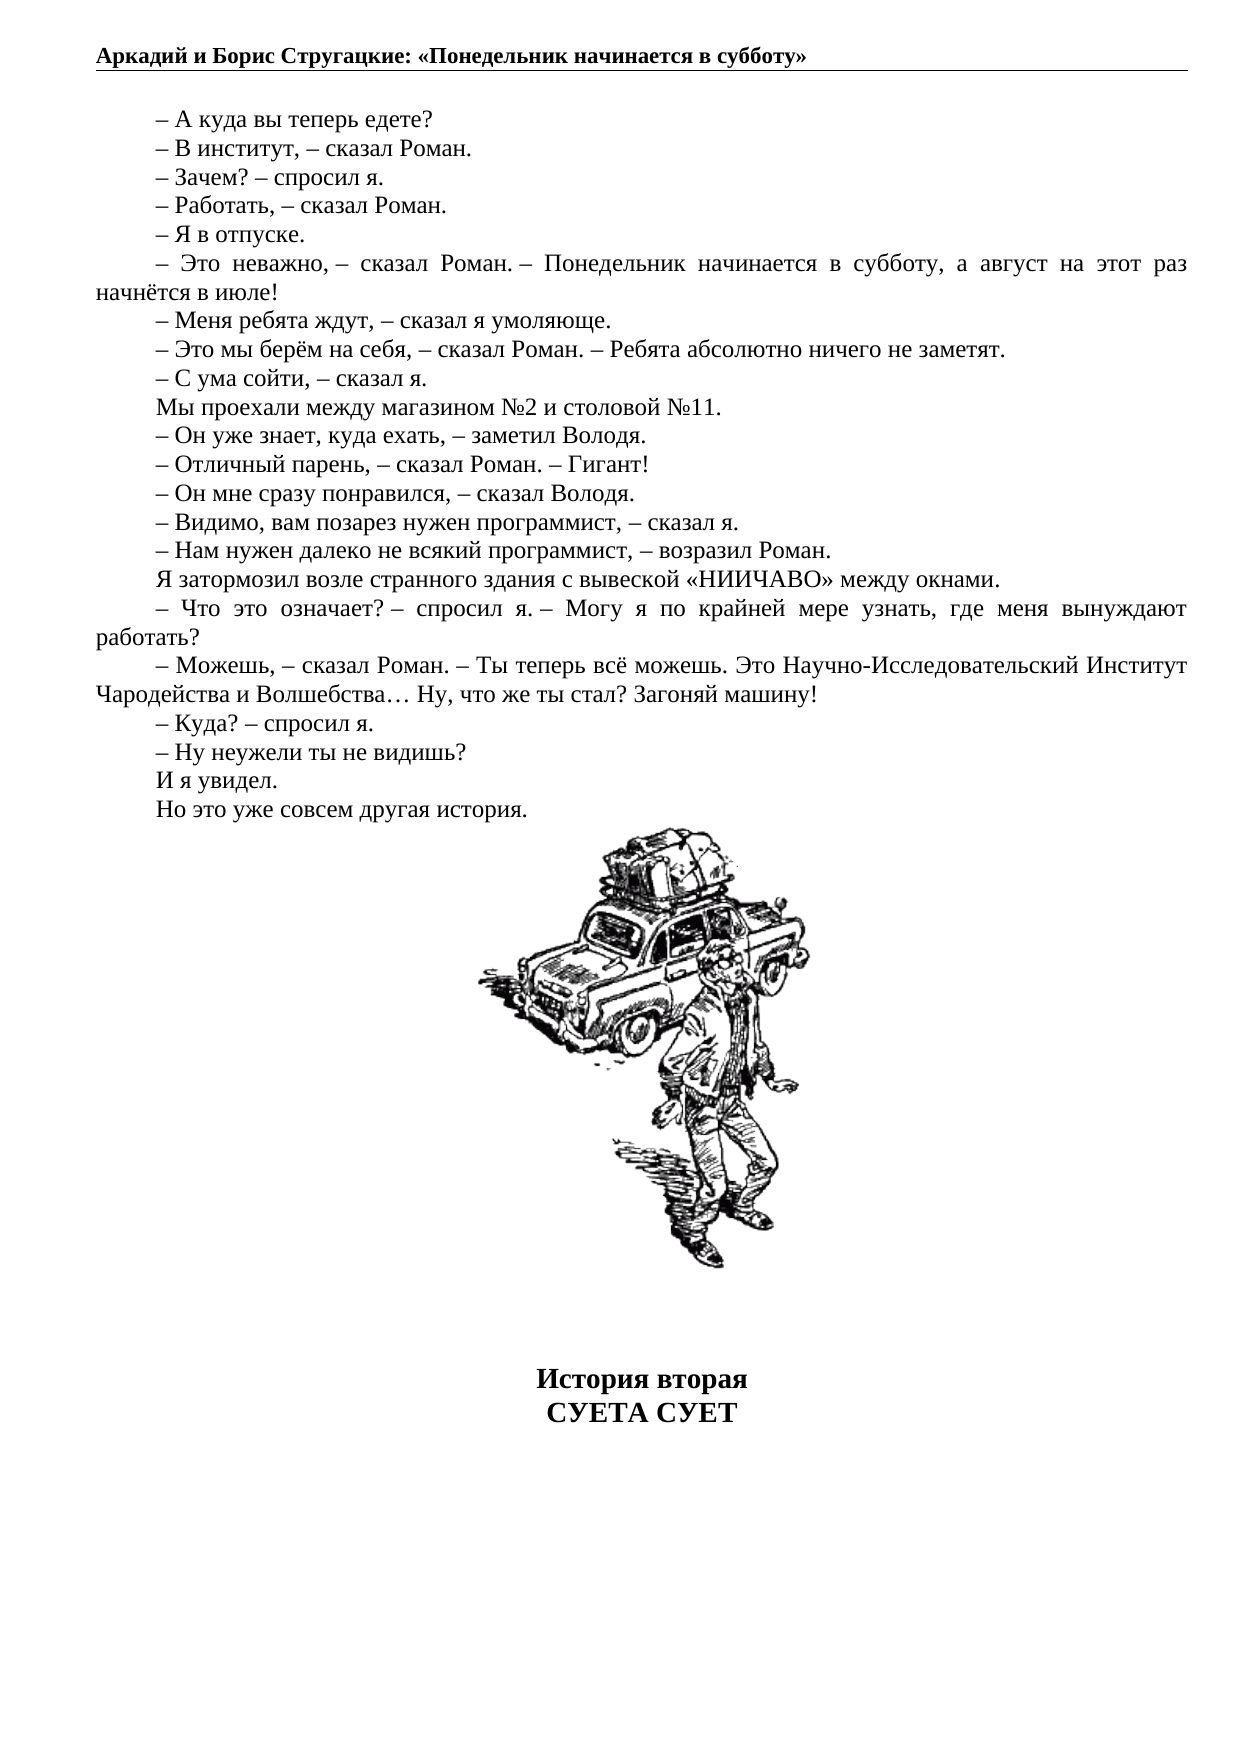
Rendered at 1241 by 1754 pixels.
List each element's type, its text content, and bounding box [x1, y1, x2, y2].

text – Работать, – сказал Роман. [96, 190, 1188, 219]
picture [472, 822, 812, 1275]
text – Он мне сразу понравился, – сказал Володя. [96, 478, 1188, 507]
text – Ну неужели ты не видишь? [96, 737, 1188, 765]
text – Он уже знает, куда ехать, – заметил Володя. [96, 420, 1188, 449]
text – Отличный парень, – сказал Роман. – Гигант! [96, 449, 1188, 478]
text – Видимо, вам позарез нужен программист, – сказал я. [96, 507, 1188, 535]
subtitle СУЕТА СУЕТ [96, 1395, 1188, 1428]
subtitle История вторая [96, 1361, 1188, 1395]
text И я увидел. [96, 765, 1188, 794]
text – Это неважно, – сказал Роман. – Понедельник начинается в субботу, а август на этот раз начнётся в июле! [96, 248, 1188, 305]
text Мы проехали между магазином №2 и столовой №11. [96, 392, 1188, 420]
text – А куда вы теперь едете? [96, 104, 1188, 133]
text – Зачем? – спросил я. [96, 162, 1188, 190]
text Но это уже совсем другая история. [96, 794, 1188, 823]
text – Куда? – спросил я. [96, 708, 1188, 737]
text Я затормозил возле странного здания с вывеской «НИИЧАВО» между окнами. [96, 564, 1188, 593]
text – Нам нужен далеко не всякий программист, – возразил Роман. [96, 535, 1188, 564]
text – В институт, – сказал Роман. [96, 133, 1188, 162]
text – Я в отпуске. [96, 219, 1188, 248]
text – С ума сойти, – сказал я. [96, 363, 1188, 392]
text – Это мы берём на себя, – сказал Роман. – Ребята абсолютно ничего не заметят. [96, 334, 1188, 363]
text – Меня ребята ждут, – сказал я умоляюще. [96, 305, 1188, 334]
text – Можешь, – сказал Роман. – Ты теперь всё можешь. Это Научно-Исследовательский Институт Чародейства и Волшебства… Ну, что же ты стал? Загоняй машину! [96, 650, 1188, 708]
text – Что это означает? – спросил я. – Могу я по крайней мере узнать, где меня вынуждают работать? [96, 593, 1188, 650]
